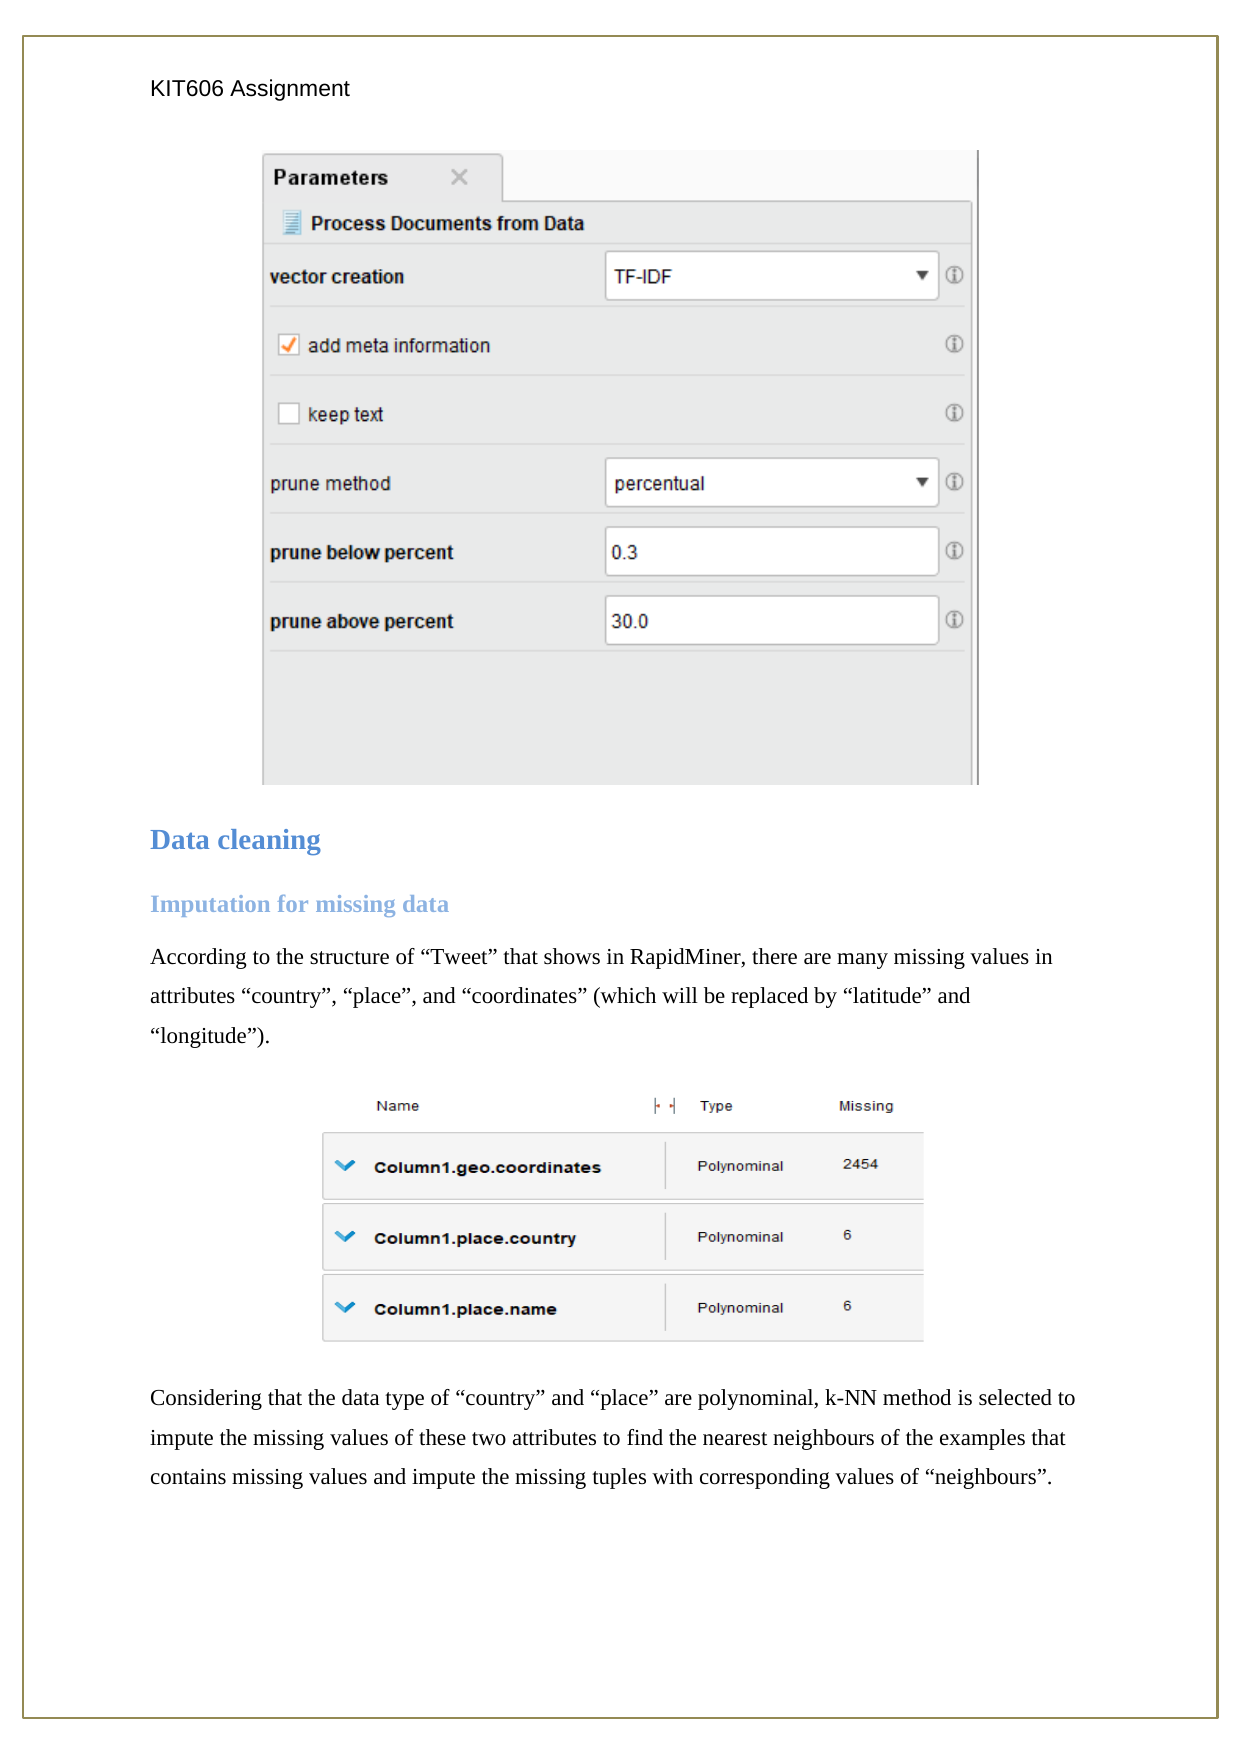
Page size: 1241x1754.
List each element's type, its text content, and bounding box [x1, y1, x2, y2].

picture [261, 150, 979, 785]
subtitle Data cleaning [150, 822, 1076, 856]
subtitle Imputation for missing data [150, 889, 1090, 918]
picture [316, 1086, 924, 1347]
text Considering that the data type of “country” and “place” are polynominal, k-NN method is selected to impute the missing values of these two attributes to find the nearest neighbours of the examples that contains missing values and impute the missing tuples with corresponding values of “neighbours”. [150, 1384, 1090, 1490]
text According to the structure of “Tweet” that shows in RapidMiner, there are many missing values in attributes “country”, “place”, and “coordinates” (which will be replaced by “latitude” and “longitude”). [150, 943, 1090, 1048]
